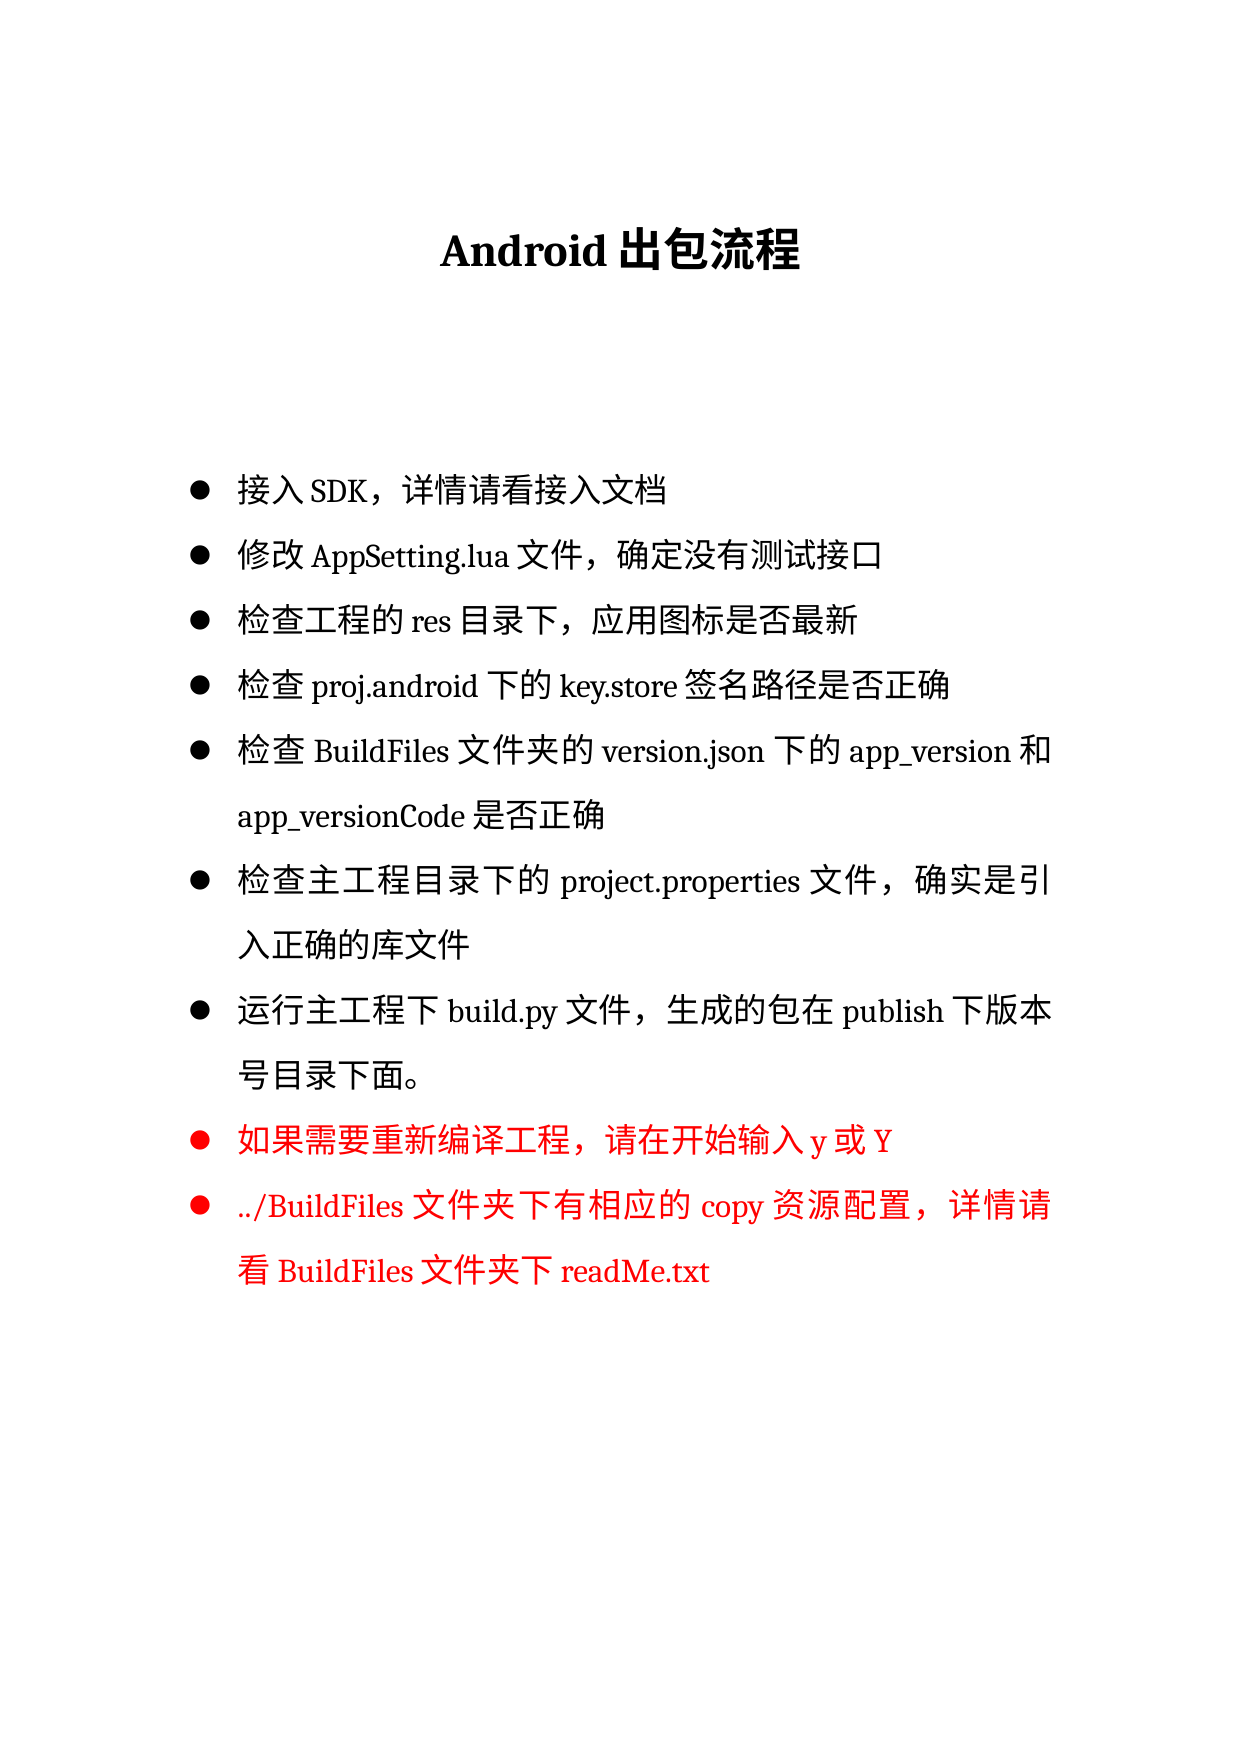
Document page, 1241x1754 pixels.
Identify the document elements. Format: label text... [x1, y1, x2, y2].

list 检查BuildFiles文件夹的version.json下的app_version和 app_versionCode是否正确 [187, 715, 1053, 845]
list 检查proj.android下的key.store签名路径是否正确 [187, 650, 1053, 715]
list 检查工程的res目录下，应用图标是否最新 [187, 585, 1053, 650]
subtitle Android出包流程 [187, 197, 1053, 295]
list 检查主工程目录下的project.properties文件，确实是引入正确的库文件 [187, 845, 1053, 975]
list 接入SDK，详情请看接入文档 [187, 455, 1053, 520]
list 修改AppSetting.lua文件，确定没有测试接口 [187, 520, 1053, 585]
list 如果需要重新编译工程，请在开始输入y或Y [187, 1105, 1053, 1170]
list 运行主工程下build.py文件，生成的包在publish下版本号目录下面。 [187, 975, 1053, 1105]
list ../BuildFiles文件夹下有相应的copy资源配置，详情请看BuildFiles文件夹下readMe.txt [187, 1170, 1053, 1300]
